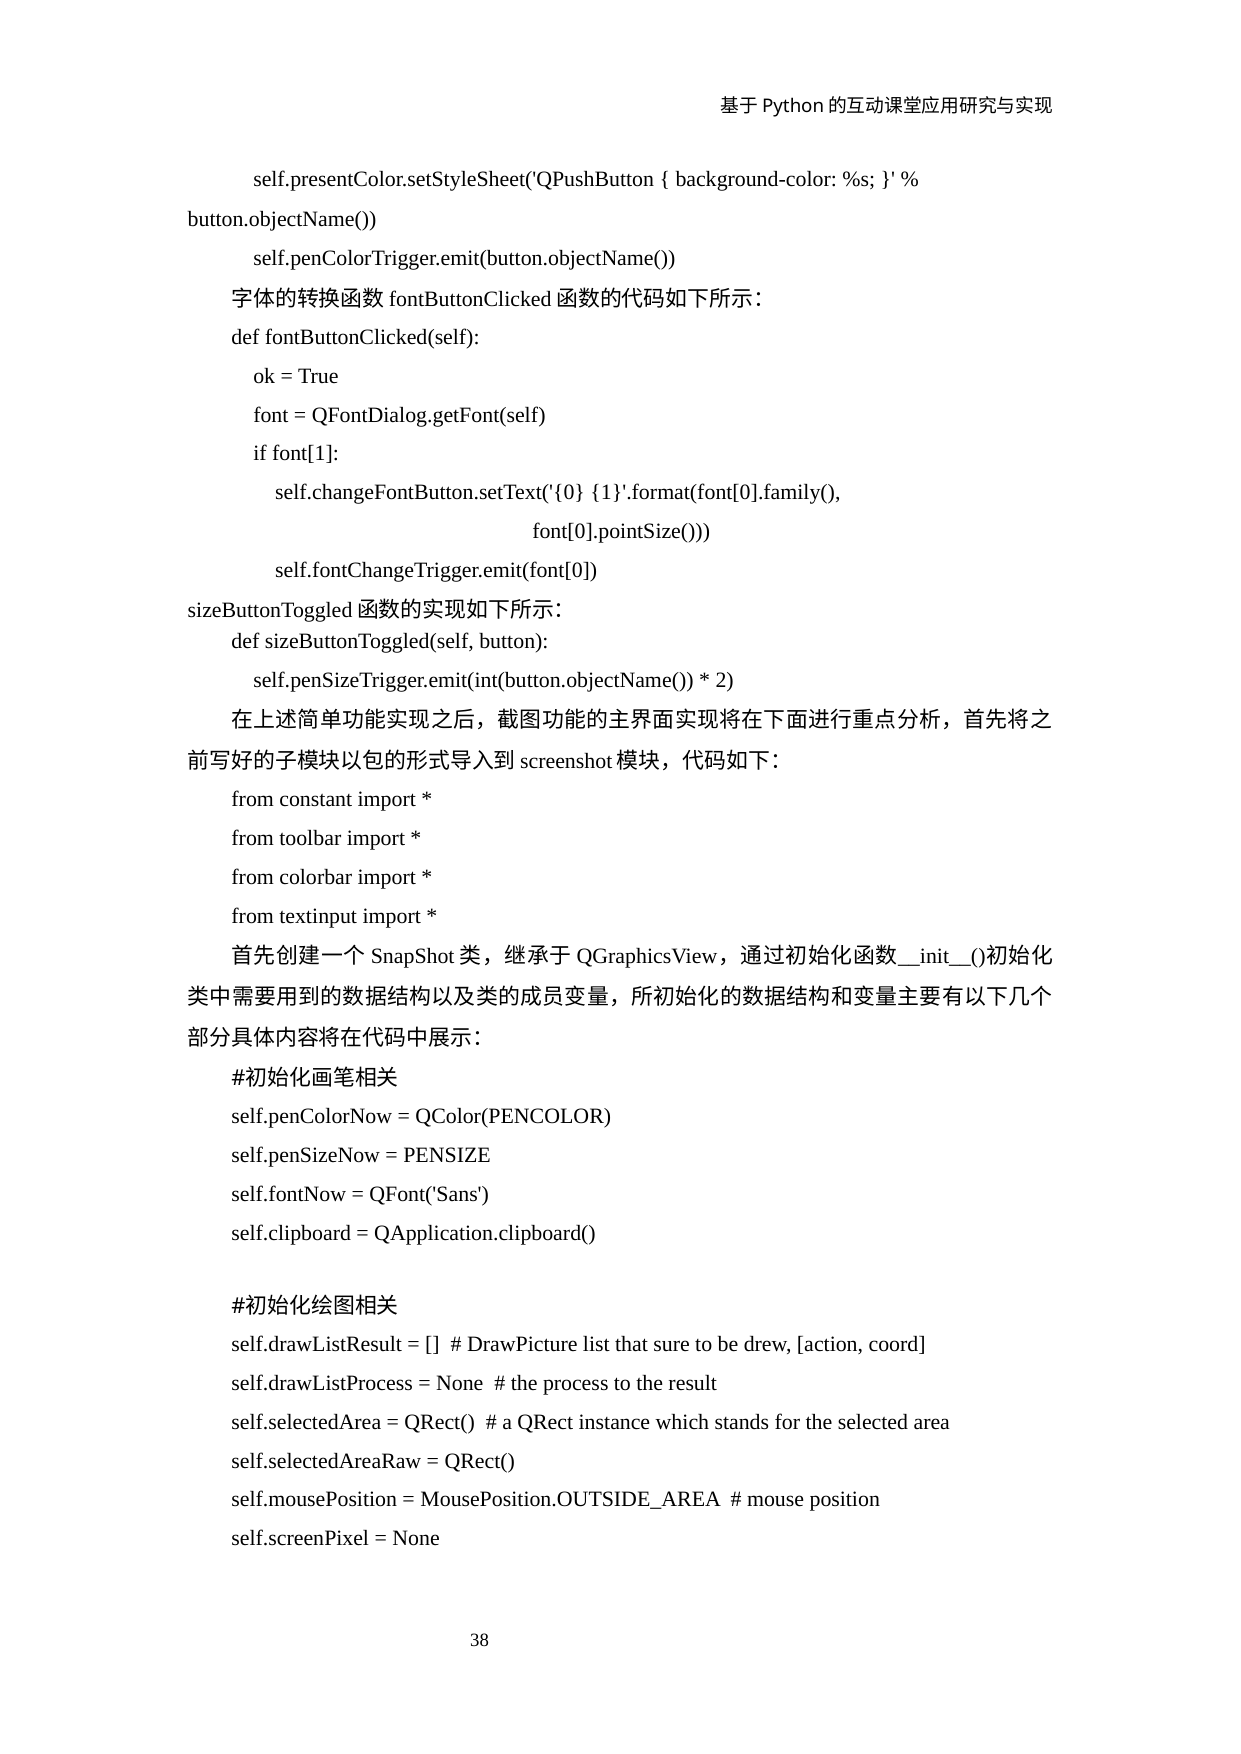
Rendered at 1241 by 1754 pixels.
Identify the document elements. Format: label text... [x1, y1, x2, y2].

text self.drawListResult = [] # DrawPicture list that sure to be drew, [action, coord] [187, 1328, 1053, 1360]
text def fontButtonClicked(self): [187, 321, 1053, 353]
text ok = True [187, 359, 1053, 392]
text self.mousePosition = MousePosition.OUTSIDE_AREA # mouse position [187, 1483, 1053, 1515]
text self.selectedArea = QRect() # a QRect instance which stands for the selected area [187, 1405, 1053, 1438]
text self.fontChangeTrigger.emit(font[0]) [187, 553, 1053, 586]
text 首先创建一个SnapShot类，继承于QGraphicsView，通过初始化函数__init__()初始化类中需要用到的数据结构以及类的成员变量，所初始化的数据结构和变量主要有以下几个部分具体内容将在代码中展示： [187, 938, 1053, 1052]
text from textinput import * [187, 899, 1053, 932]
text self.penSizeNow = PENSIZE [187, 1139, 1053, 1171]
text self.fontNow = QFont('Sans') [187, 1177, 1053, 1210]
text self.presentColor.setStyleSheet('QPushButton { background-color: %s; }' % button.objectName()) [187, 162, 1053, 235]
text self.clipboard = QApplication.clipboard() [187, 1216, 1053, 1249]
text font = QFontDialog.getFont(self) [187, 398, 1053, 431]
text self.selectedAreaRaw = QRect() [187, 1444, 1053, 1477]
text if font[1]: [187, 437, 1053, 469]
text from colorbar import * [187, 860, 1053, 893]
text #初始化画笔相关 [187, 1059, 1053, 1092]
text font[0].pointSize())) [187, 514, 1053, 547]
text self.penColorTrigger.emit(button.objectName()) [187, 241, 1053, 274]
text self.penSizeTrigger.emit(int(button.objectName()) * 2) [187, 663, 1053, 696]
text #初始化绘图相关 [187, 1287, 1053, 1320]
text from toolbar import * [187, 822, 1053, 854]
text from constant import * [187, 783, 1053, 815]
text 字体的转换函数fontButtonClicked函数的代码如下所示： [187, 280, 1053, 313]
text self.drawListProcess = None # the process to the result [187, 1367, 1053, 1399]
text def sizeButtonToggled(self, button): [187, 624, 1053, 657]
text 在上述简单功能实现之后，截图功能的主界面实现将在下面进行重点分析，首先将之前写好的子模块以包的形式导入到screenshot模块，代码如下： [187, 702, 1053, 775]
text sizeButtonToggled函数的实现如下所示： [187, 592, 1053, 624]
text self.screenPixel = None [187, 1522, 1053, 1554]
text self.changeFontButton.setText('{0} {1}'.format(font[0].family(), [187, 476, 1053, 508]
text self.penColorNow = QColor(PENCOLOR) [187, 1100, 1053, 1132]
